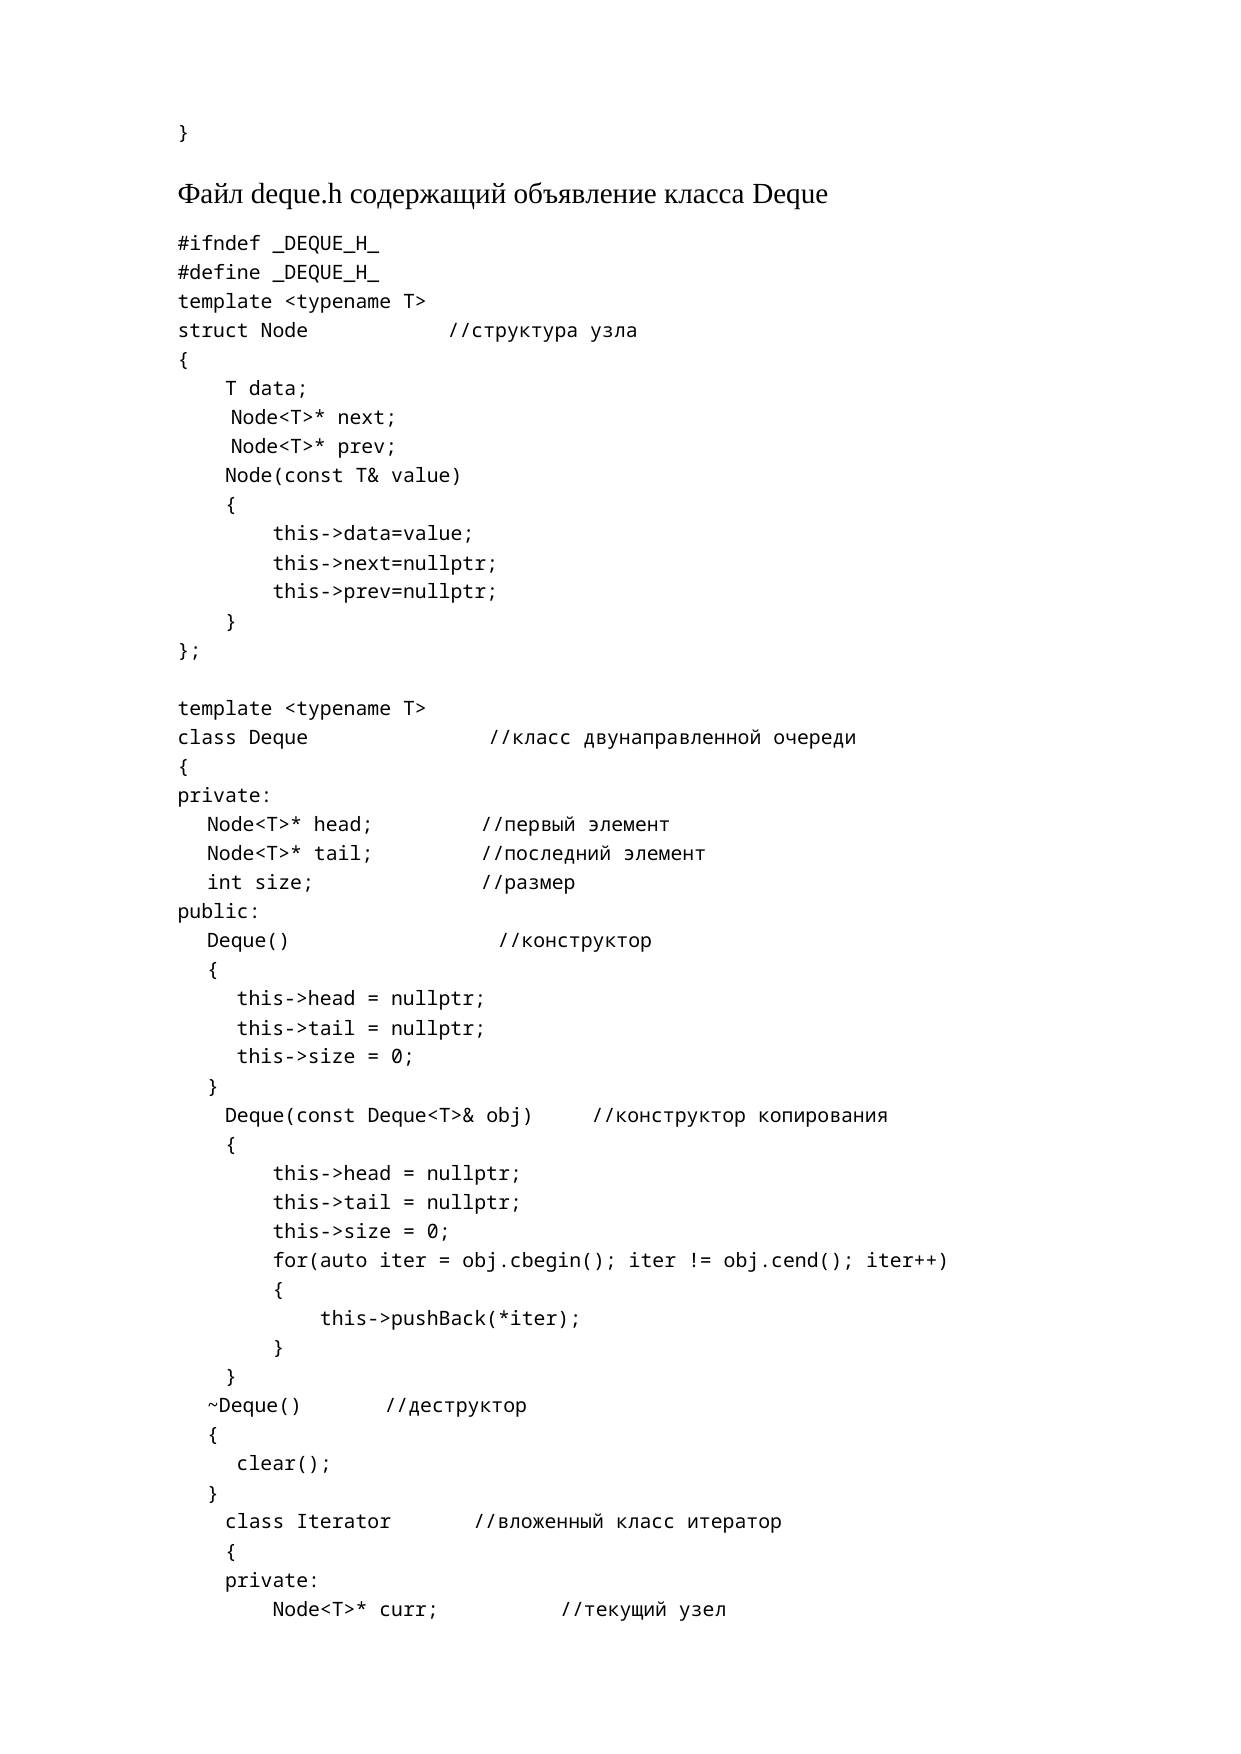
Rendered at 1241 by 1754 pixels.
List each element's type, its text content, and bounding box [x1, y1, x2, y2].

text Node<T>* next; [177, 403, 1152, 430]
text this->data=value; [177, 520, 1152, 547]
text Node<T>* curr; //текущий узел [177, 1595, 1152, 1622]
text this->head = nullptr; [177, 1159, 1152, 1186]
text { [177, 345, 1152, 372]
text Node<T>* prev; [177, 432, 1152, 459]
text Deque(const Deque<T>& obj) //конструктор копирования [177, 1101, 1152, 1128]
text { [177, 1130, 1152, 1157]
text class Deque //класс двунаправленной очереди [177, 723, 1152, 750]
text this->prev=nullptr; [177, 578, 1152, 605]
text { [177, 1275, 1152, 1302]
text ~Deque() //деструктор [177, 1392, 1152, 1418]
text { [177, 752, 1152, 779]
text } [177, 1072, 1152, 1099]
text private: [177, 1566, 1152, 1593]
text this->tail = nullptr; [177, 1188, 1152, 1215]
text Node(const T& value) [177, 462, 1152, 488]
text #define _DEQUE_H_ [177, 258, 1152, 285]
text template <typename T> [177, 287, 1152, 314]
text for(auto iter = obj.cbegin(); iter != obj.cend(); iter++) [177, 1246, 1152, 1273]
text { [177, 956, 1152, 983]
text Deque() //конструктор [177, 927, 1152, 953]
text this->pushBack(*iter); [177, 1304, 1152, 1331]
text } [177, 118, 1152, 145]
text } [177, 1362, 1152, 1389]
text { [177, 491, 1152, 518]
text this->size = 0; [177, 1217, 1152, 1244]
text template <typename T> [177, 694, 1152, 721]
text Node<T>* head; //первый элемент [177, 810, 1152, 837]
text public: [177, 897, 1152, 924]
text this->next=nullptr; [177, 549, 1152, 576]
text clear(); [177, 1450, 1152, 1477]
text } [177, 1479, 1152, 1506]
text private: [177, 781, 1152, 808]
text struct Node //структура узла [177, 316, 1152, 343]
text this->tail = nullptr; [177, 1014, 1152, 1041]
text { [177, 1421, 1152, 1448]
text } [177, 1333, 1152, 1360]
text int size; //размер [177, 868, 1152, 895]
text this->size = 0; [177, 1043, 1152, 1070]
text }; [177, 636, 1152, 663]
text { [177, 1537, 1152, 1564]
text #ifndef _DEQUE_H_ [177, 229, 1152, 256]
text T data; [177, 374, 1152, 401]
text } [177, 607, 1152, 634]
text class Iterator //вложенный класс итератор [177, 1508, 1152, 1535]
text this->head = nullptr; [177, 985, 1152, 1012]
text Node<T>* tail; //последний элемент [177, 839, 1152, 866]
text Файл deque.h содержащий объявление класса Deque [177, 176, 1152, 210]
